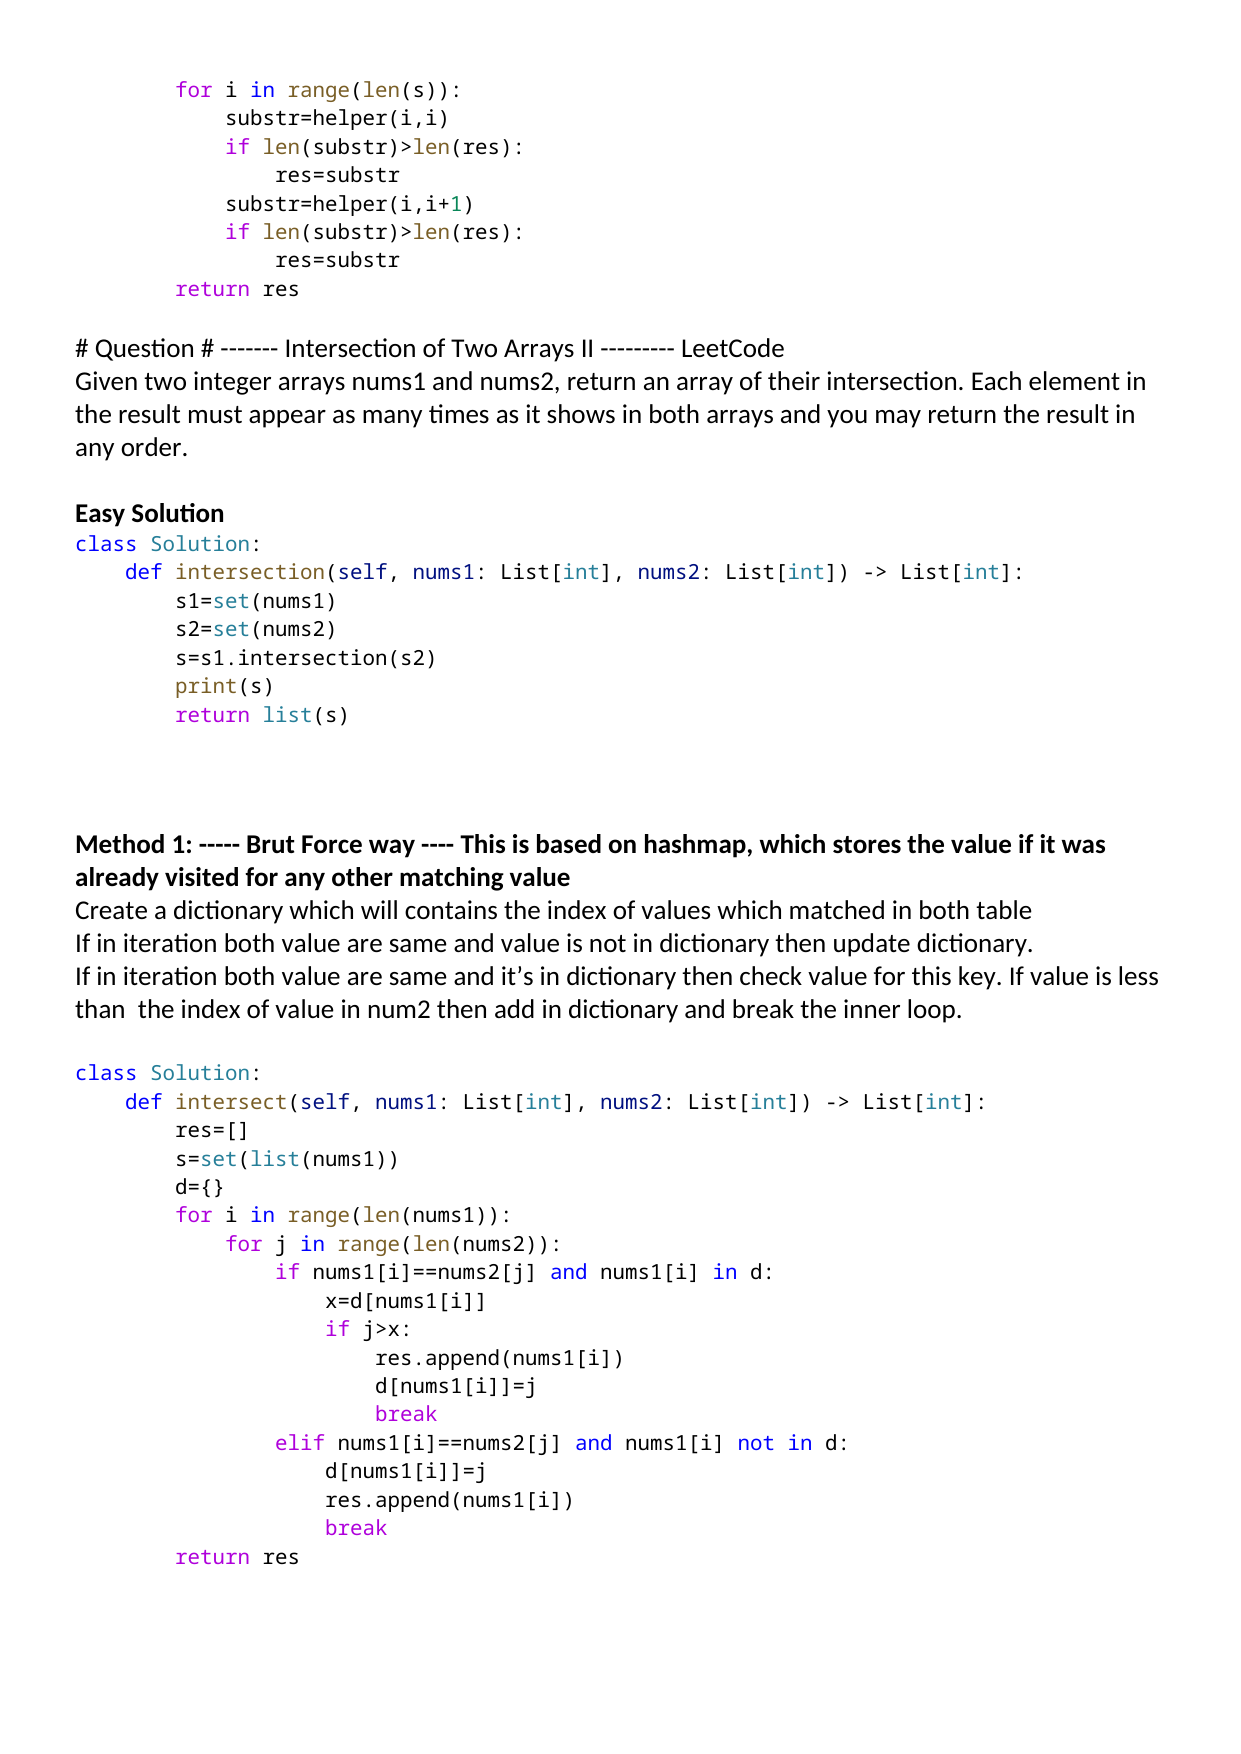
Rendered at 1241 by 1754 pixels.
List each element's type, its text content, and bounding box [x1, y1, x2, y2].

text res.append(nums1[i]) [75, 1343, 1165, 1371]
text if len(substr)>len(res): [75, 217, 1165, 246]
text return res [75, 274, 1165, 302]
text if nums1[i]==nums2[j] and nums1[i] in d: [75, 1257, 1165, 1286]
text If in iteration both value are same and it’s in dictionary then check value for this key. If value is less than the index of value in num2 then add in dictionary and break the inner loop. [75, 959, 1165, 1025]
text def intersect(self, nums1: List[int], nums2: List[int]) -> List[int]: [75, 1087, 1165, 1115]
text # Question # ------- Intersection of Two Arrays II --------- LeetCode [75, 331, 1165, 364]
text x=d[nums1[i]] [75, 1286, 1165, 1314]
text for i in range(len(s)): [75, 75, 1165, 103]
text substr=helper(i,i) [75, 103, 1165, 132]
text If in iteration both value are same and value is not in dictionary then update dictionary. [75, 926, 1165, 959]
text class Solution: [75, 529, 1165, 557]
text d[nums1[i]]=j [75, 1456, 1165, 1485]
text s1=set(nums1) [75, 586, 1165, 614]
text Given two integer arrays nums1 and nums2, return an array of their intersection. Each element in the result must appear as many times as it shows in both arrays and you may return the result in any order. [75, 364, 1165, 463]
text s=set(list(nums1)) [75, 1144, 1165, 1172]
text break [75, 1513, 1165, 1542]
text break [75, 1399, 1165, 1428]
text for i in range(len(nums1)): [75, 1201, 1165, 1229]
text res=substr [75, 160, 1165, 189]
text d={} [75, 1172, 1165, 1201]
text if j>x: [75, 1314, 1165, 1343]
text s=s1.intersection(s2) [75, 643, 1165, 671]
text class Solution: [75, 1058, 1165, 1087]
text for j in range(len(nums2)): [75, 1229, 1165, 1257]
text return list(s) [75, 700, 1165, 728]
text res.append(nums1[i]) [75, 1485, 1165, 1513]
text s2=set(nums2) [75, 614, 1165, 643]
text res=[] [75, 1115, 1165, 1144]
text Method 1: ----- Brut Force way ---- This is based on hashmap, which stores the value if it was already visited for any other matching value [75, 827, 1165, 893]
text def intersection(self, nums1: List[int], nums2: List[int]) -> List[int]: [75, 557, 1165, 586]
text Create a dictionary which will contains the index of values which matched in both table [75, 893, 1165, 926]
text elif nums1[i]==nums2[j] and nums1[i] not in d: [75, 1428, 1165, 1456]
text return res [75, 1542, 1165, 1570]
text Easy Solution [75, 496, 1165, 529]
text d[nums1[i]]=j [75, 1371, 1165, 1399]
text if len(substr)>len(res): [75, 132, 1165, 160]
text substr=helper(i,i+1) [75, 189, 1165, 217]
text res=substr [75, 246, 1165, 274]
text print(s) [75, 671, 1165, 700]
